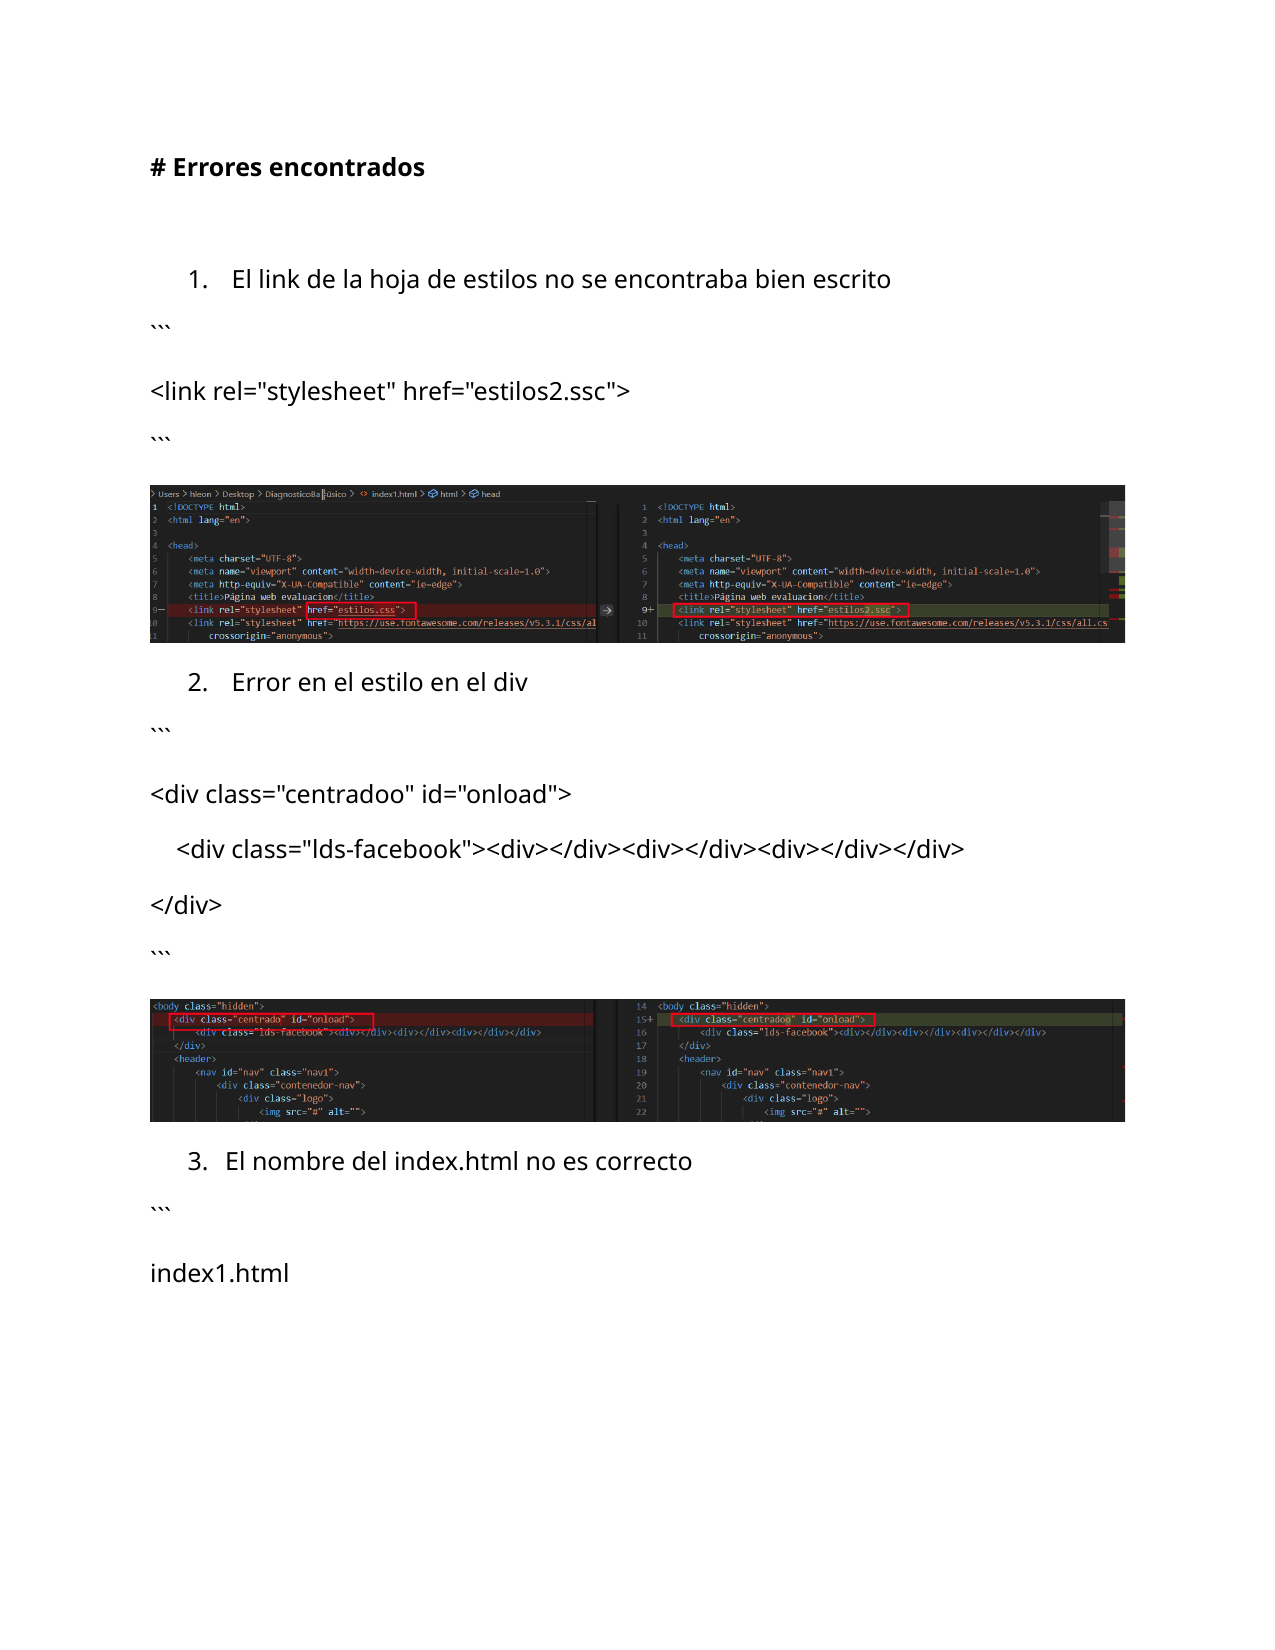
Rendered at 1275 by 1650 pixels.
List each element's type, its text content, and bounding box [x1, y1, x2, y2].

list El link de la hoja de estilos no se encontraba bien escrito [187, 262, 1125, 296]
list Error en el estilo en el div [187, 664, 1125, 699]
text # Errores encontrados [150, 150, 1125, 184]
text <div class="lds-facebook"><div></div><div></div><div></div></div> [150, 832, 1125, 866]
list El nombre del index.html no es correcto [187, 1143, 1125, 1178]
text ``` [150, 317, 1125, 352]
text ``` [150, 429, 1125, 463]
picture [150, 485, 1125, 643]
text index1.html [150, 1255, 1125, 1289]
text ``` [150, 720, 1125, 754]
text </div> [150, 888, 1125, 922]
text <div class="centradoo" id="onload"> [150, 776, 1125, 810]
picture [150, 999, 1125, 1122]
text <link rel="stylesheet" href="estilos2.ssc"> [150, 373, 1125, 407]
text ``` [150, 944, 1125, 978]
text ``` [150, 1199, 1125, 1233]
